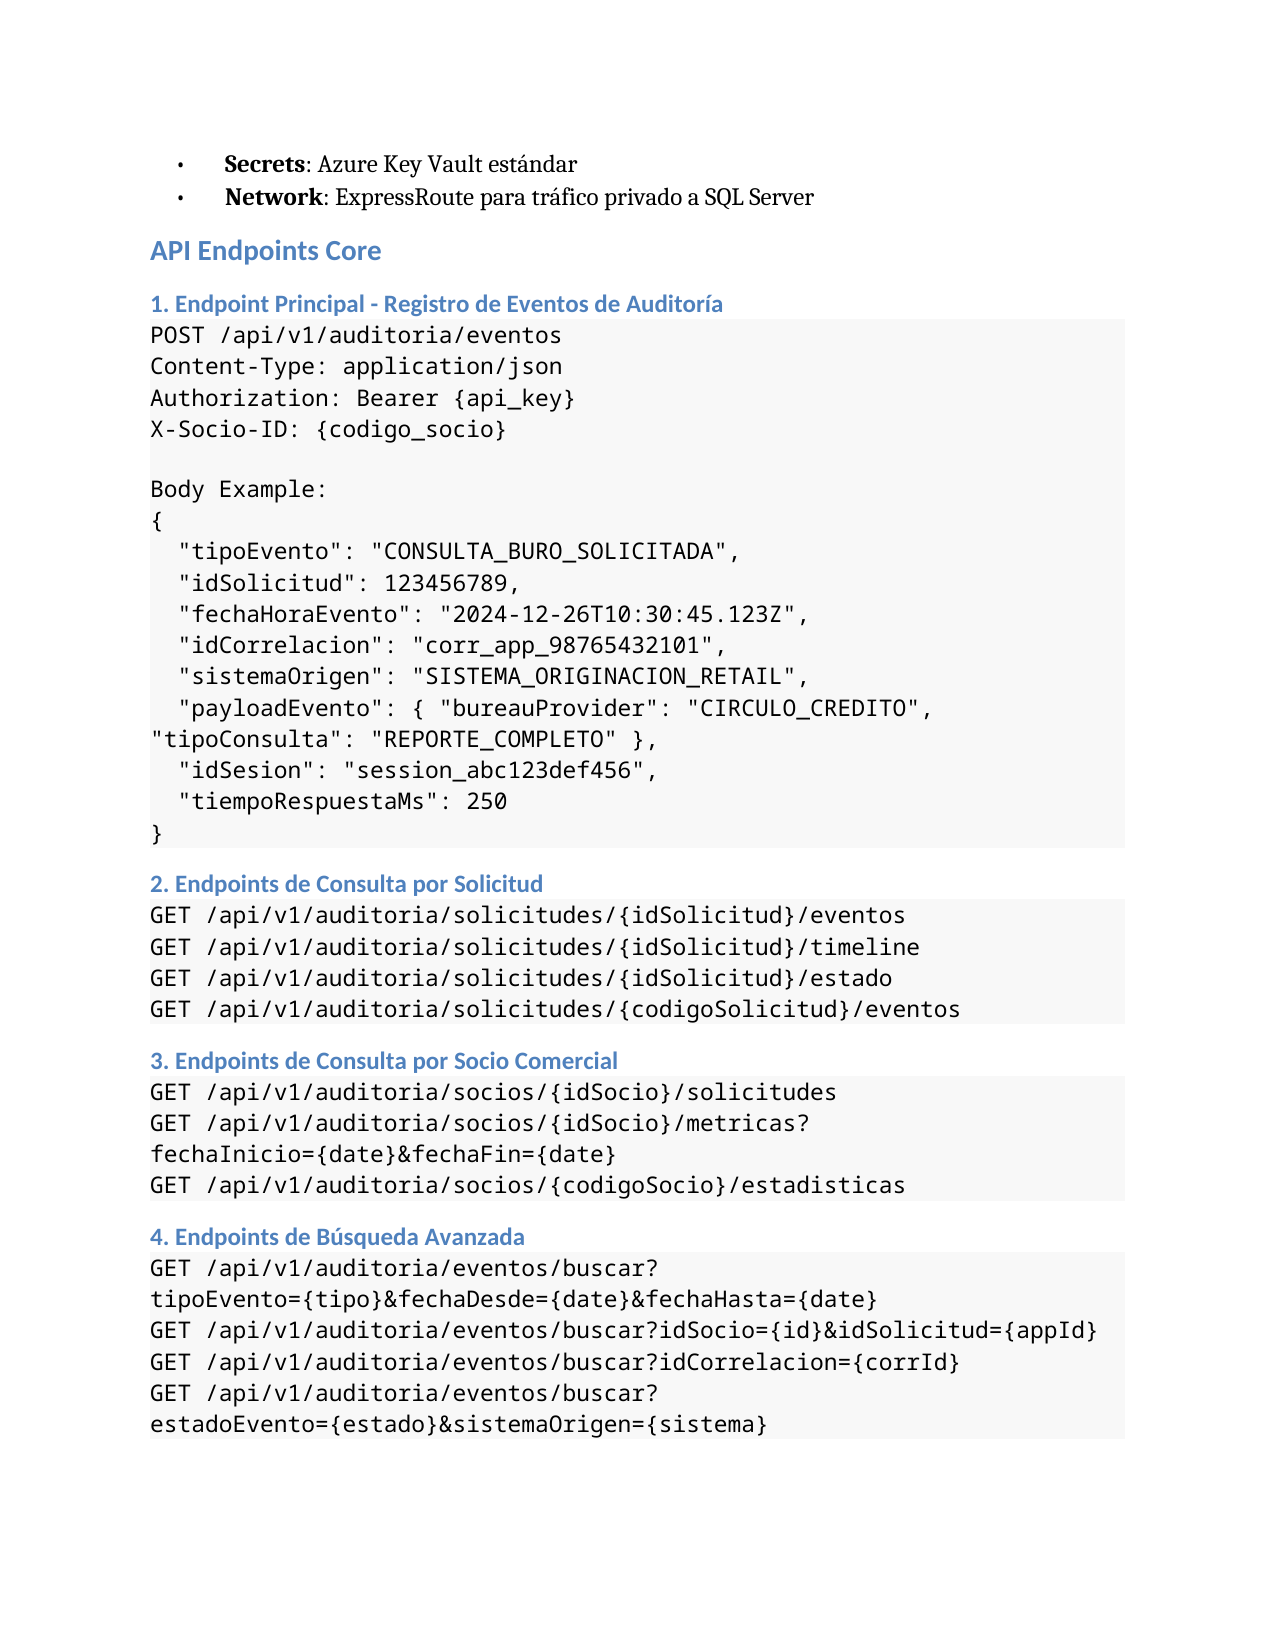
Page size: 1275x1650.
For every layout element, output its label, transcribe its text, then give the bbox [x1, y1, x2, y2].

text GET /api/v1/auditoria/eventos/buscar?tipoEvento={tipo}&fechaDesde={date}&fechaHasta={date} GET /api/v1/auditoria/eventos/buscar?idSocio={id}&idSolicitud={appId} GET /api/v1/auditoria/eventos/buscar?idCorrelacion={corrId} GET /api/v1/auditoria/eventos/buscar?estadoEvento={estado}&sistemaOrigen={sistema} [150, 1252, 1125, 1439]
subtitle 2. Endpoints de Consulta por Solicitud [150, 869, 1125, 899]
list Secrets: Azure Key Vault estándar [175, 150, 1125, 179]
text POST /api/v1/auditoria/eventos Content-Type: application/json Authorization: Bearer {api_key} X-Socio-ID: {codigo_socio} Body Example: { "tipoEvento": "CONSULTA_BURO_SOLICITADA", "idSolicitud": 123456789, "fechaHoraEvento": "2024-12-26T10:30:45.123Z", "idCorrelacion": "corr_app_98765432101", "sistemaOrigen": "SISTEMA_ORIGINACION_RETAIL", "payloadEvento": { "bureauProvider": "CIRCULO_CREDITO", "tipoConsulta": "REPORTE_COMPLETO" }, "idSesion": "session_abc123def456", "tiempoRespuestaMs": 250 } [150, 319, 1125, 848]
text GET /api/v1/auditoria/solicitudes/{idSolicitud}/eventos GET /api/v1/auditoria/solicitudes/{idSolicitud}/timeline GET /api/v1/auditoria/solicitudes/{idSolicitud}/estado GET /api/v1/auditoria/solicitudes/{codigoSolicitud}/eventos [150, 899, 1125, 1024]
subtitle API Endpoints Core [150, 232, 1125, 268]
subtitle 1. Endpoint Principal - Registro de Eventos de Auditoría [150, 288, 1125, 319]
text GET /api/v1/auditoria/socios/{idSocio}/solicitudes GET /api/v1/auditoria/socios/{idSocio}/metricas?fechaInicio={date}&fechaFin={date} GET /api/v1/auditoria/socios/{codigoSocio}/estadisticas [150, 1076, 1125, 1201]
subtitle 3. Endpoints de Consulta por Socio Comercial [150, 1045, 1125, 1076]
subtitle 4. Endpoints de Búsqueda Avanzada [150, 1221, 1125, 1252]
list Network: ExpressRoute para tráfico privado a SQL Server [175, 182, 1125, 211]
